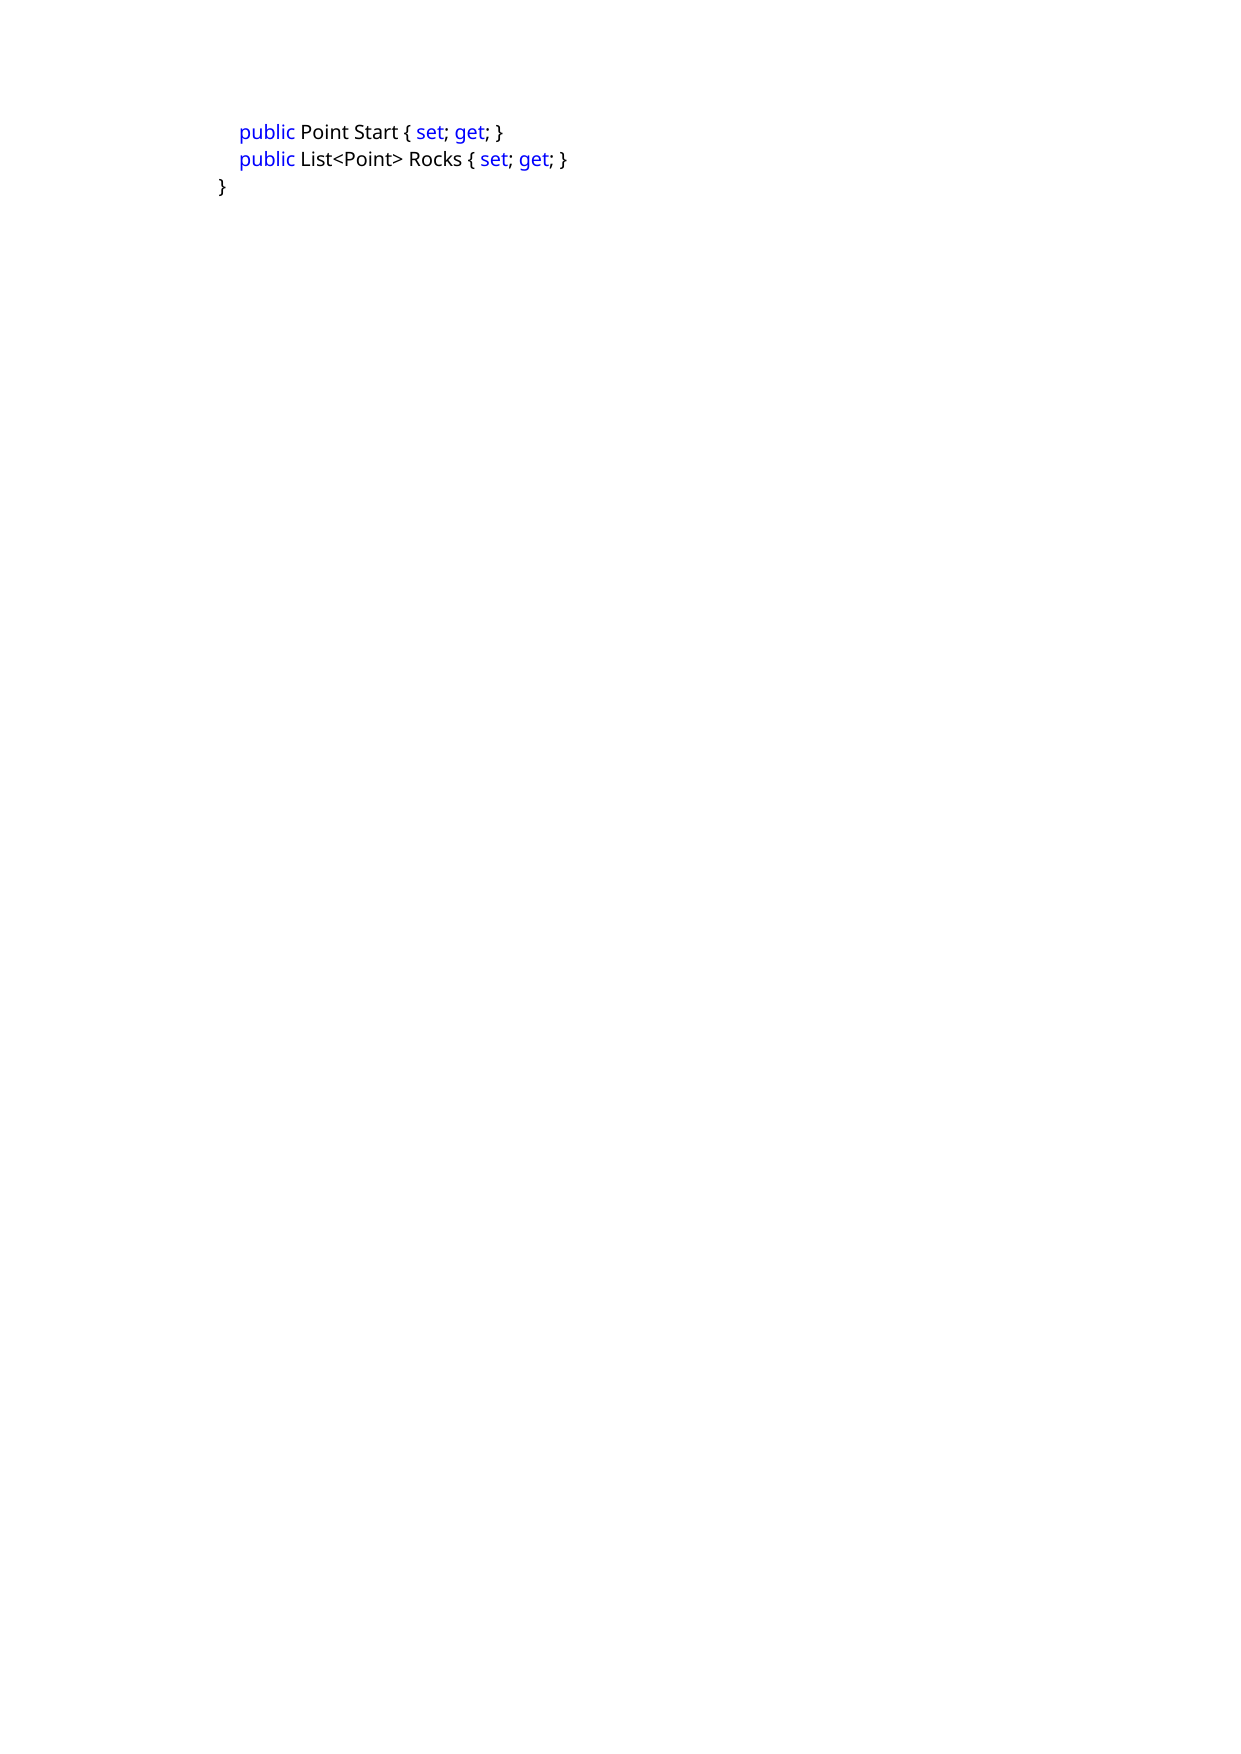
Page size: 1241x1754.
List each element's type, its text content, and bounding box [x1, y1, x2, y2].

text public List<Point> Rocks { set; get; } [177, 145, 1152, 172]
text } [177, 172, 1152, 199]
text public Point Start { set; get; } [177, 118, 1152, 145]
